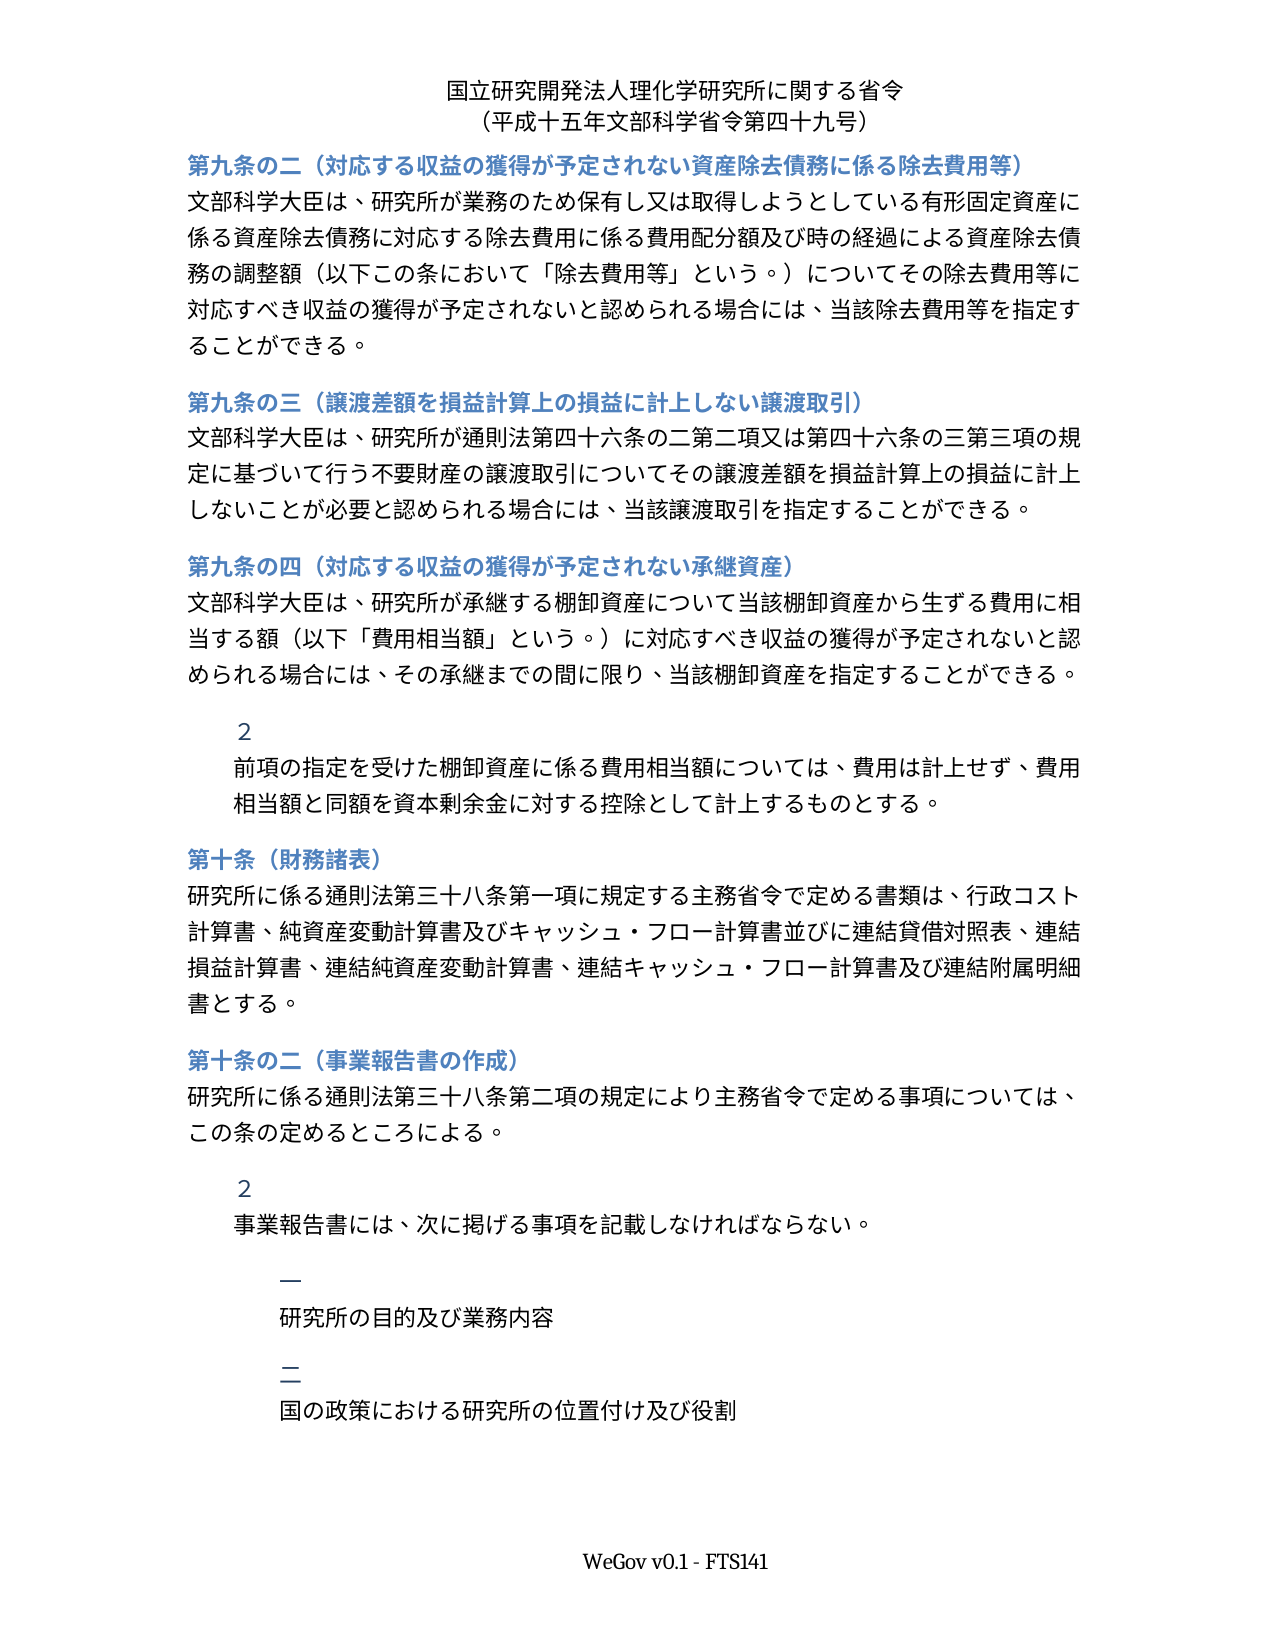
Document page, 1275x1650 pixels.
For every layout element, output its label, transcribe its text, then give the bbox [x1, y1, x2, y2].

subtitle 第十条（財務諸表） [187, 844, 1087, 876]
subtitle ２ [233, 716, 1087, 747]
text 文部科学大臣は、研究所が業務のため保有し又は取得しようとしている有形固定資産に係る資産除去債務に対応する除去費用に係る費用配分額及び時の経過による資産除去債務の調整額（以下この条において「除去費用等」という。）についてその除去費用等に対応すべき収益の獲得が予定されないと認められる場合には、当該除去費用等を指定することができる。 [187, 186, 1087, 361]
text 研究所に係る通則法第三十八条第二項の規定により主務省令で定める事項については、この条の定めるところによる。 [187, 1081, 1087, 1148]
text 前項の指定を受けた棚卸資産に係る費用相当額については、費用は計上せず、費用相当額と同額を資本剰余金に対する控除として計上するものとする。 [233, 752, 1087, 819]
subtitle 第九条の三（譲渡差額を損益計算上の損益に計上しない譲渡取引） [187, 386, 1087, 418]
text 研究所に係る通則法第三十八条第一項に規定する主務省令で定める書類は、行政コスト計算書、純資産変動計算書及びキャッシュ・フロー計算書並びに連結貸借対照表、連結損益計算書、連結純資産変動計算書、連結キャッシュ・フロー計算書及び連結附属明細書とする。 [187, 880, 1087, 1019]
subtitle 第十条の二（事業報告書の作成） [187, 1045, 1087, 1076]
subtitle 一 [279, 1266, 1087, 1297]
text 事業報告書には、次に掲げる事項を記載しなければならない。 [233, 1209, 1087, 1241]
subtitle ２ [233, 1173, 1087, 1205]
subtitle 第九条の二（対応する収益の獲得が予定されない資産除去債務に係る除去費用等） [187, 150, 1087, 181]
subtitle 二 [279, 1359, 1087, 1390]
text 文部科学大臣は、研究所が承継する棚卸資産について当該棚卸資産から生ずる費用に相当する額（以下「費用相当額」という。）に対応すべき収益の獲得が予定されないと認められる場合には、その承継までの間に限り、当該棚卸資産を指定することができる。 [187, 587, 1087, 690]
text 研究所の目的及び業務内容 [279, 1302, 1087, 1333]
text 国の政策における研究所の位置付け及び役割 [279, 1395, 1087, 1426]
text 文部科学大臣は、研究所が通則法第四十六条の二第二項又は第四十六条の三第三項の規定に基づいて行う不要財産の譲渡取引についてその譲渡差額を損益計算上の損益に計上しないことが必要と認められる場合には、当該譲渡取引を指定することができる。 [187, 422, 1087, 526]
subtitle 第九条の四（対応する収益の獲得が予定されない承継資産） [187, 551, 1087, 582]
